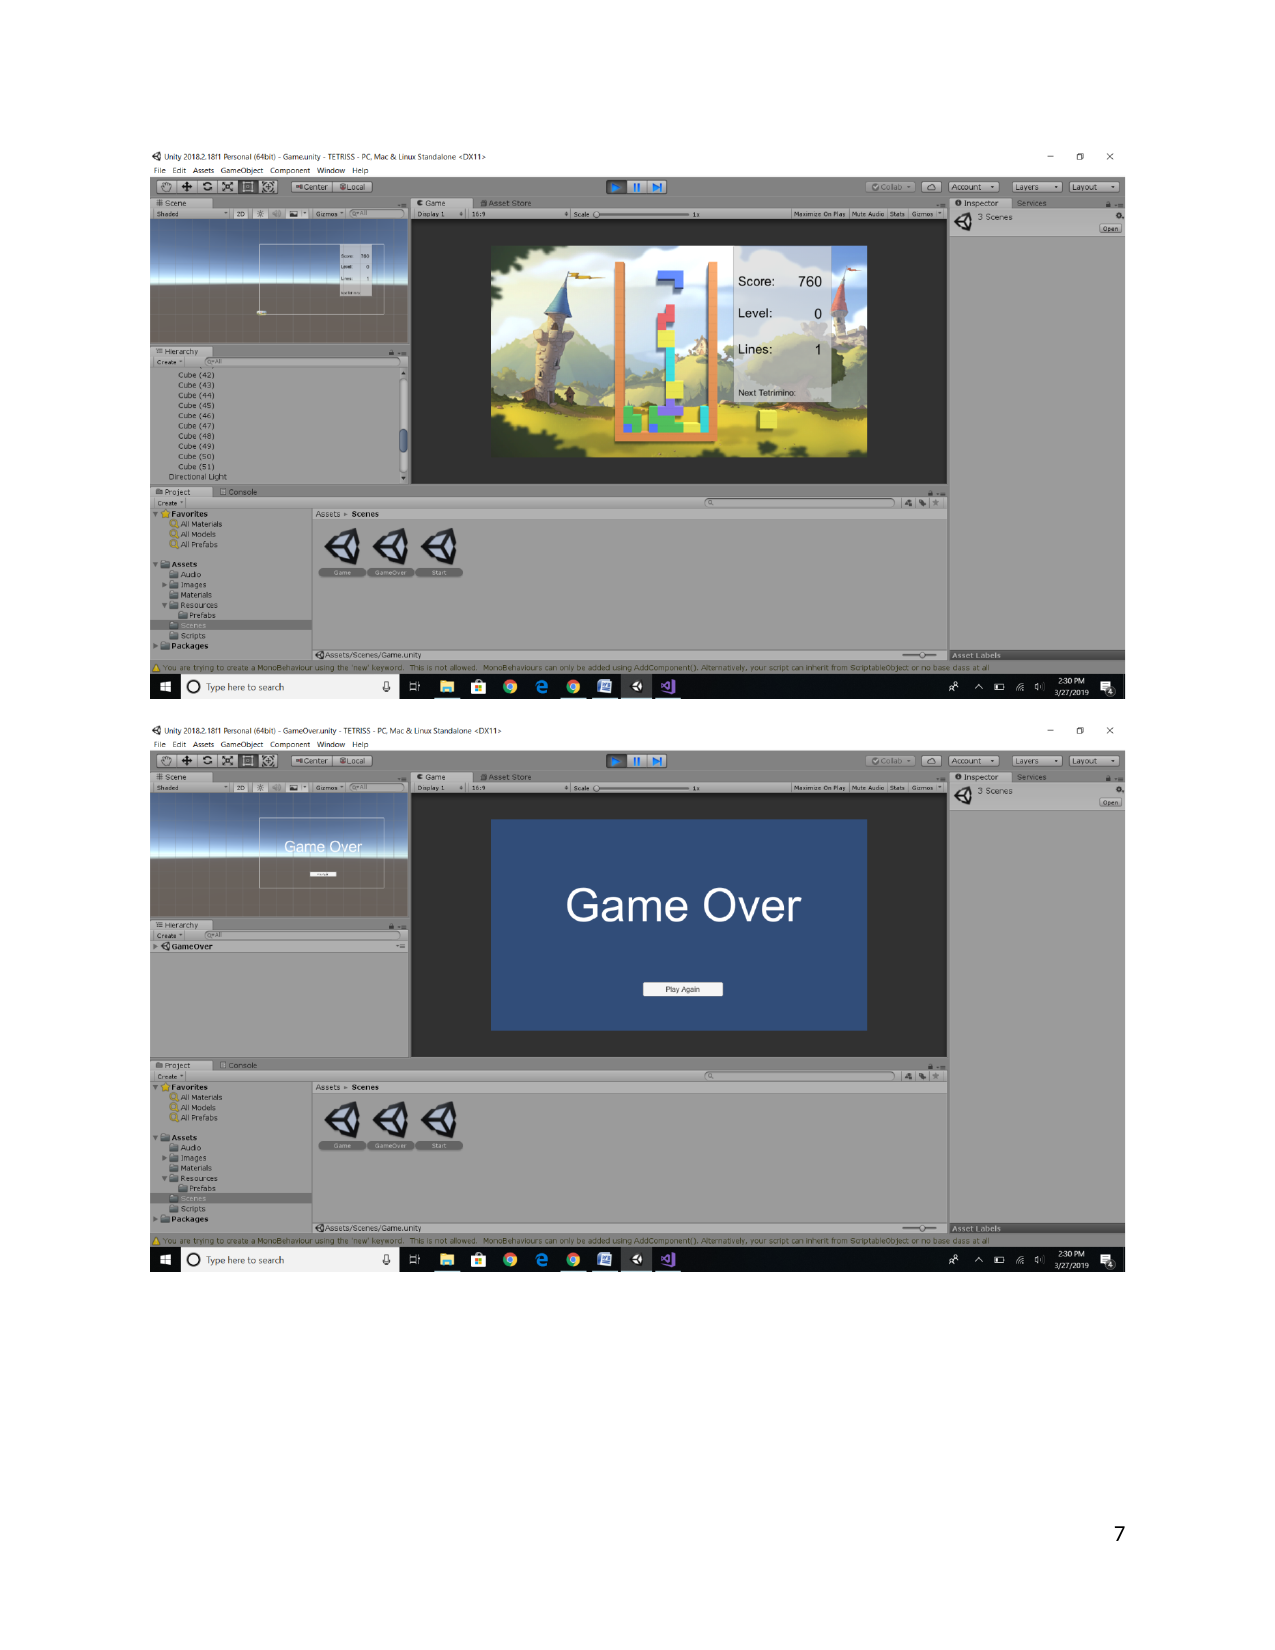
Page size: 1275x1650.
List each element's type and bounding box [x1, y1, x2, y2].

picture [150, 150, 1125, 699]
picture [150, 723, 1125, 1272]
